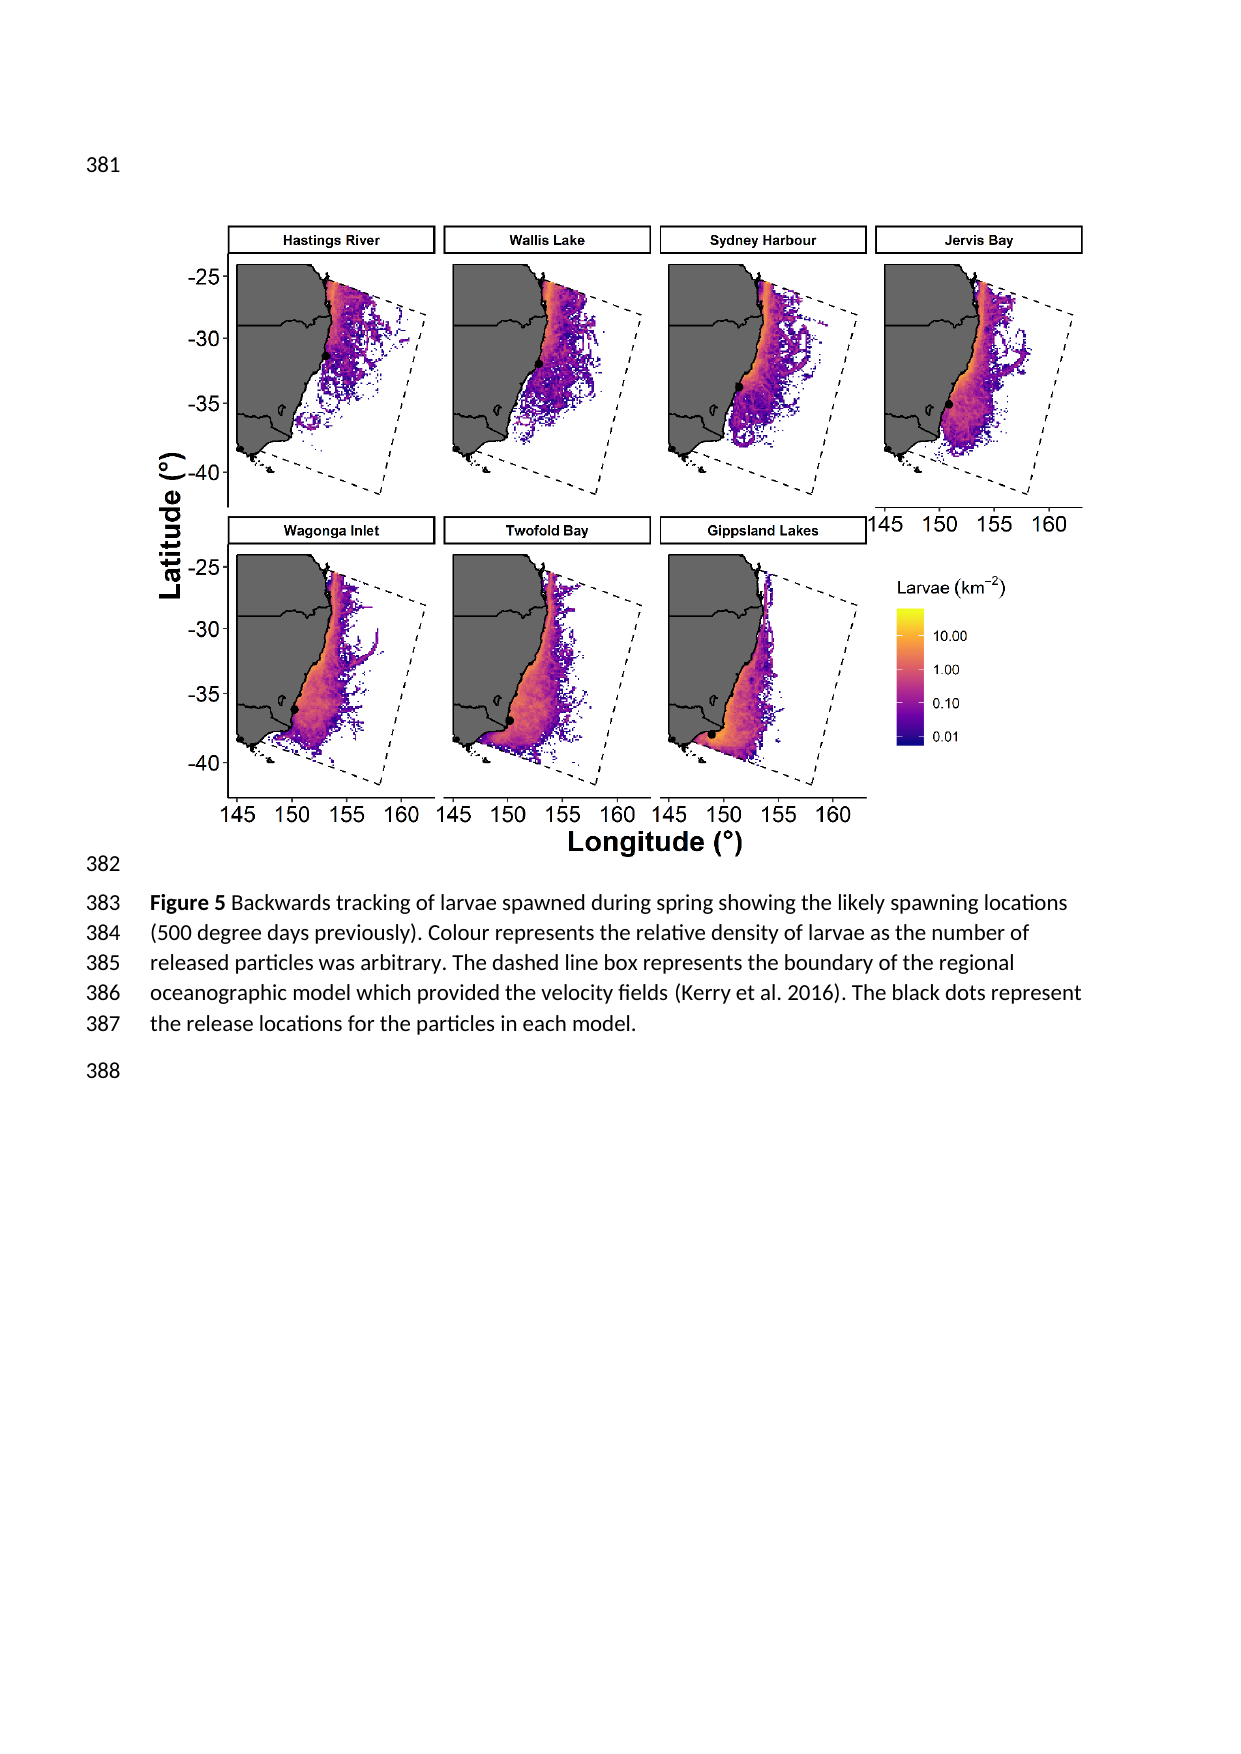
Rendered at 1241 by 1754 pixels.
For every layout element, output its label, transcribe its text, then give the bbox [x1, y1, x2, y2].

text Figure 5 Backwards tracking of larvae spawned during spring showing the likely spawning locations (500 degree days previously). Colour represents the relative density of larvae as the number of released particles was arbitrary. The dashed line box represents the boundary of the regional oceanographic model which provided the velocity fields (Kerry et al. 2016). The black dots represent the release locations for the particles in each model. [150, 888, 1090, 1037]
picture [150, 208, 1091, 872]
